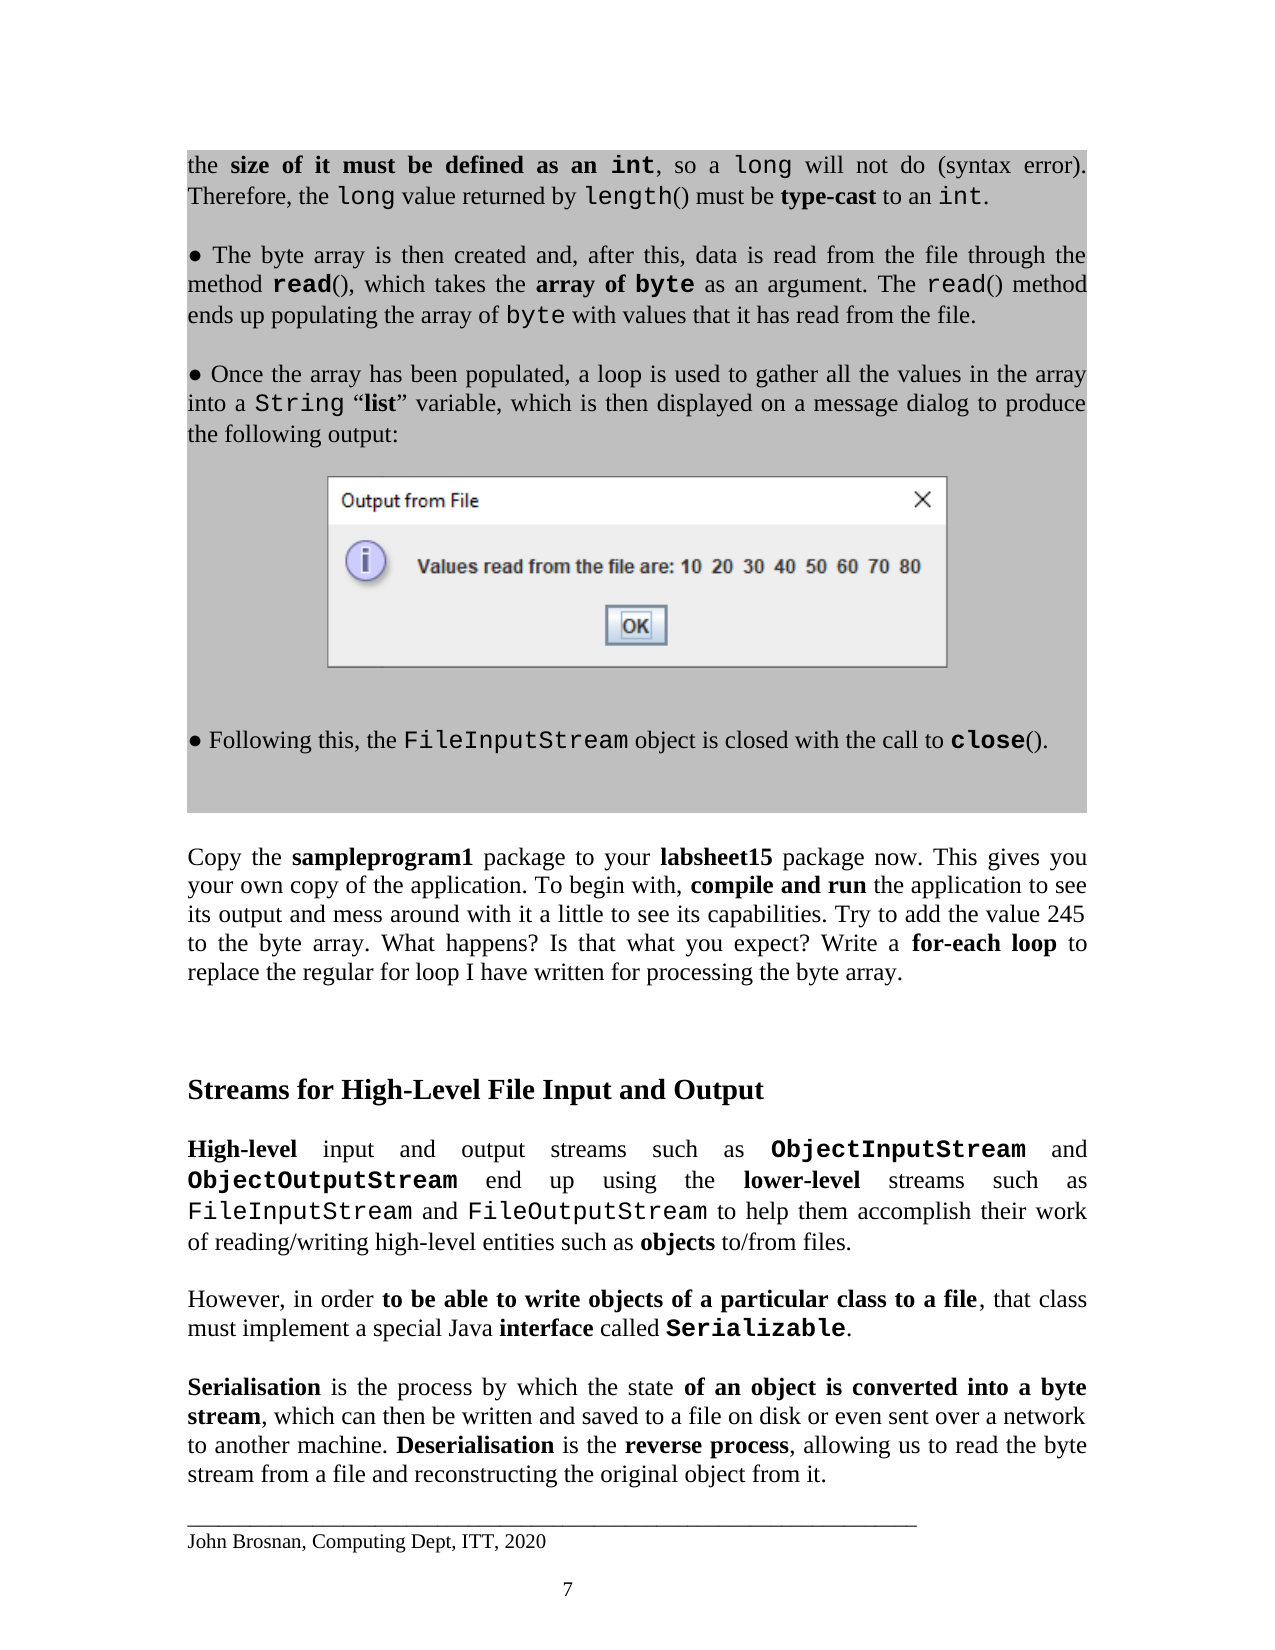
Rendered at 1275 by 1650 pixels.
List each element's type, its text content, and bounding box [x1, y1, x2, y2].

text However, in order to be able to write objects of a particular class to a file, that class must implement a special Java interface called Serializable. [187, 1284, 1087, 1344]
text Copy the sampleprogram1 package to your labsheet15 package now. This gives you your own copy of the application. To begin with, compile and run the application to see its output and mess around with it a little to see its capabilities. Try to add the value 245 to the byte array. What happens? Is that what you expect? Write a for-each loop to replace the regular for loop I have written for processing the byte array. [187, 842, 1087, 986]
text Serialisation is the process by which the state of an object is converted into a byte stream, which can then be written and saved to a file on disk or even sent over a network to another machine. Deserialisation is the reverse process, allowing us to read the byte stream from a file and reconstructing the original object from it. [187, 1372, 1087, 1487]
text ● Following this, the FileInputStream object is closed with the call to close(). [187, 725, 1087, 756]
text High-level input and output streams such as ObjectInputStream and ObjectOutputStream end up using the lower-level streams such as FileInputStream and FileOutputStream to help them accomplish their work of reading/writing high-level entities such as objects to/from files. [187, 1134, 1087, 1255]
picture [327, 476, 948, 668]
text ● The byte array is then created and, after this, data is read from the file through the method read(), which takes the array of byte as an argument. The read() method ends up populating the array of byte with values that it has read from the file. [187, 240, 1087, 331]
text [187, 150, 1087, 212]
text Streams for High-Level File Input and Output [187, 1072, 1087, 1105]
text ● Once the array has been populated, a loop is used to gather all the values in the array into a String “list” variable, which is then displayed on a message dialog to produce the following output: [187, 359, 1087, 448]
